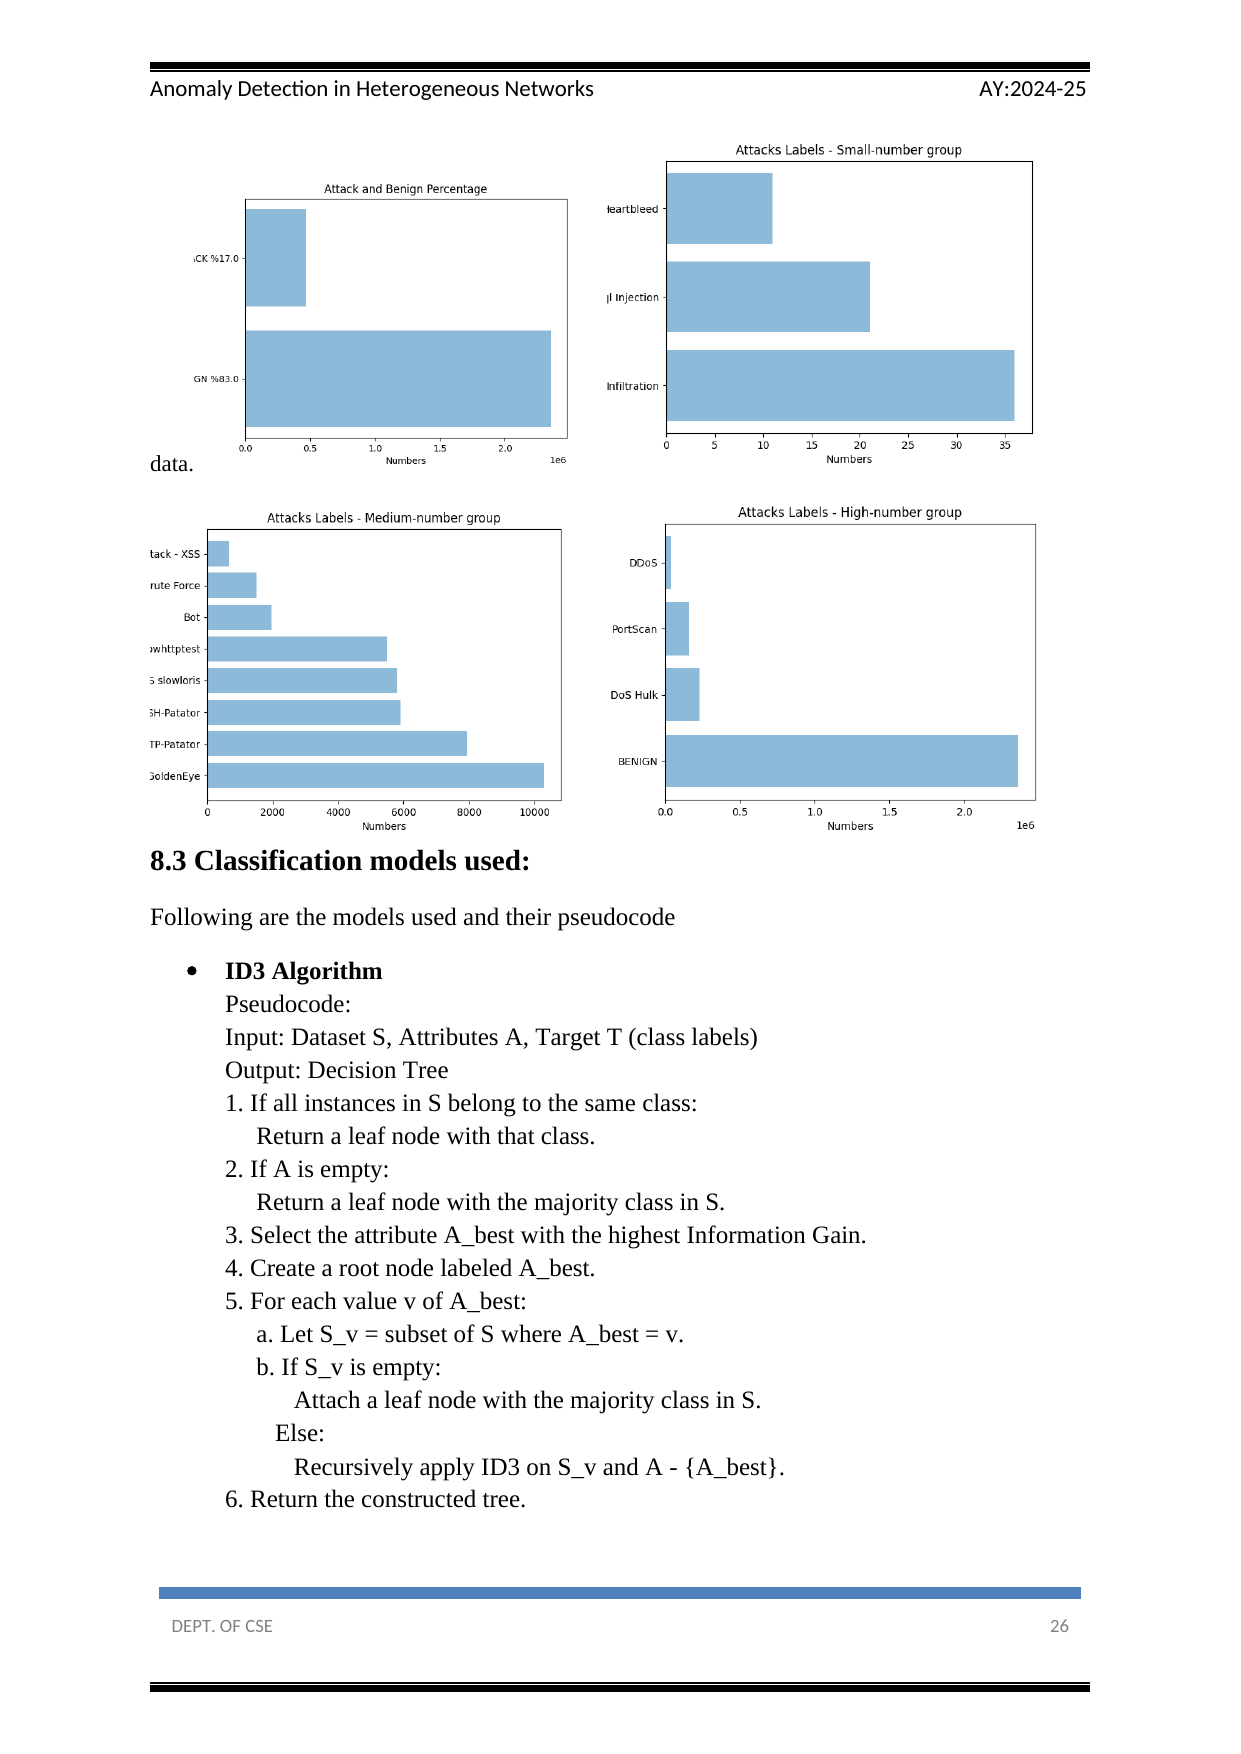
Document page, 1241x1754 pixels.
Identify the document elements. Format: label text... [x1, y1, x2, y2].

picture [150, 480, 1083, 839]
list ID3 Algorithm [187, 956, 1090, 985]
picture [193, 118, 1078, 472]
text Recursively apply ID3 on S_v and A - {A_best}. [225, 1452, 1090, 1480]
text Following are the models used and their pseudocode [150, 902, 1090, 931]
text Return a leaf node with that class. [225, 1121, 1090, 1150]
text Output: Decision Tree [225, 1055, 1090, 1084]
text 5. For each value v of A_best: [225, 1286, 1090, 1315]
text 8.3 Classification models used: [150, 843, 1090, 877]
text a. Let S_v = subset of S where A_best = v. [225, 1319, 1090, 1348]
text Return a leaf node with the majority class in S. [225, 1187, 1090, 1216]
text b. If S_v is empty: [225, 1352, 1090, 1381]
text 1. If all instances in S belong to the same class: [225, 1088, 1090, 1117]
text 2. If A is empty: [225, 1154, 1090, 1183]
text Else: [225, 1418, 1090, 1447]
text 3. Select the attribute A_best with the highest Information Gain. [225, 1220, 1090, 1249]
text 4. Create a root node labeled A_best. [225, 1253, 1090, 1282]
text 6. Return the constructed tree. [225, 1484, 1090, 1513]
text Input: Dataset S, Attributes A, Target T (class labels) [225, 1022, 1090, 1051]
text Attach a leaf node with the majority class in S. [225, 1386, 1090, 1414]
text Pseudocode: [225, 989, 1090, 1018]
